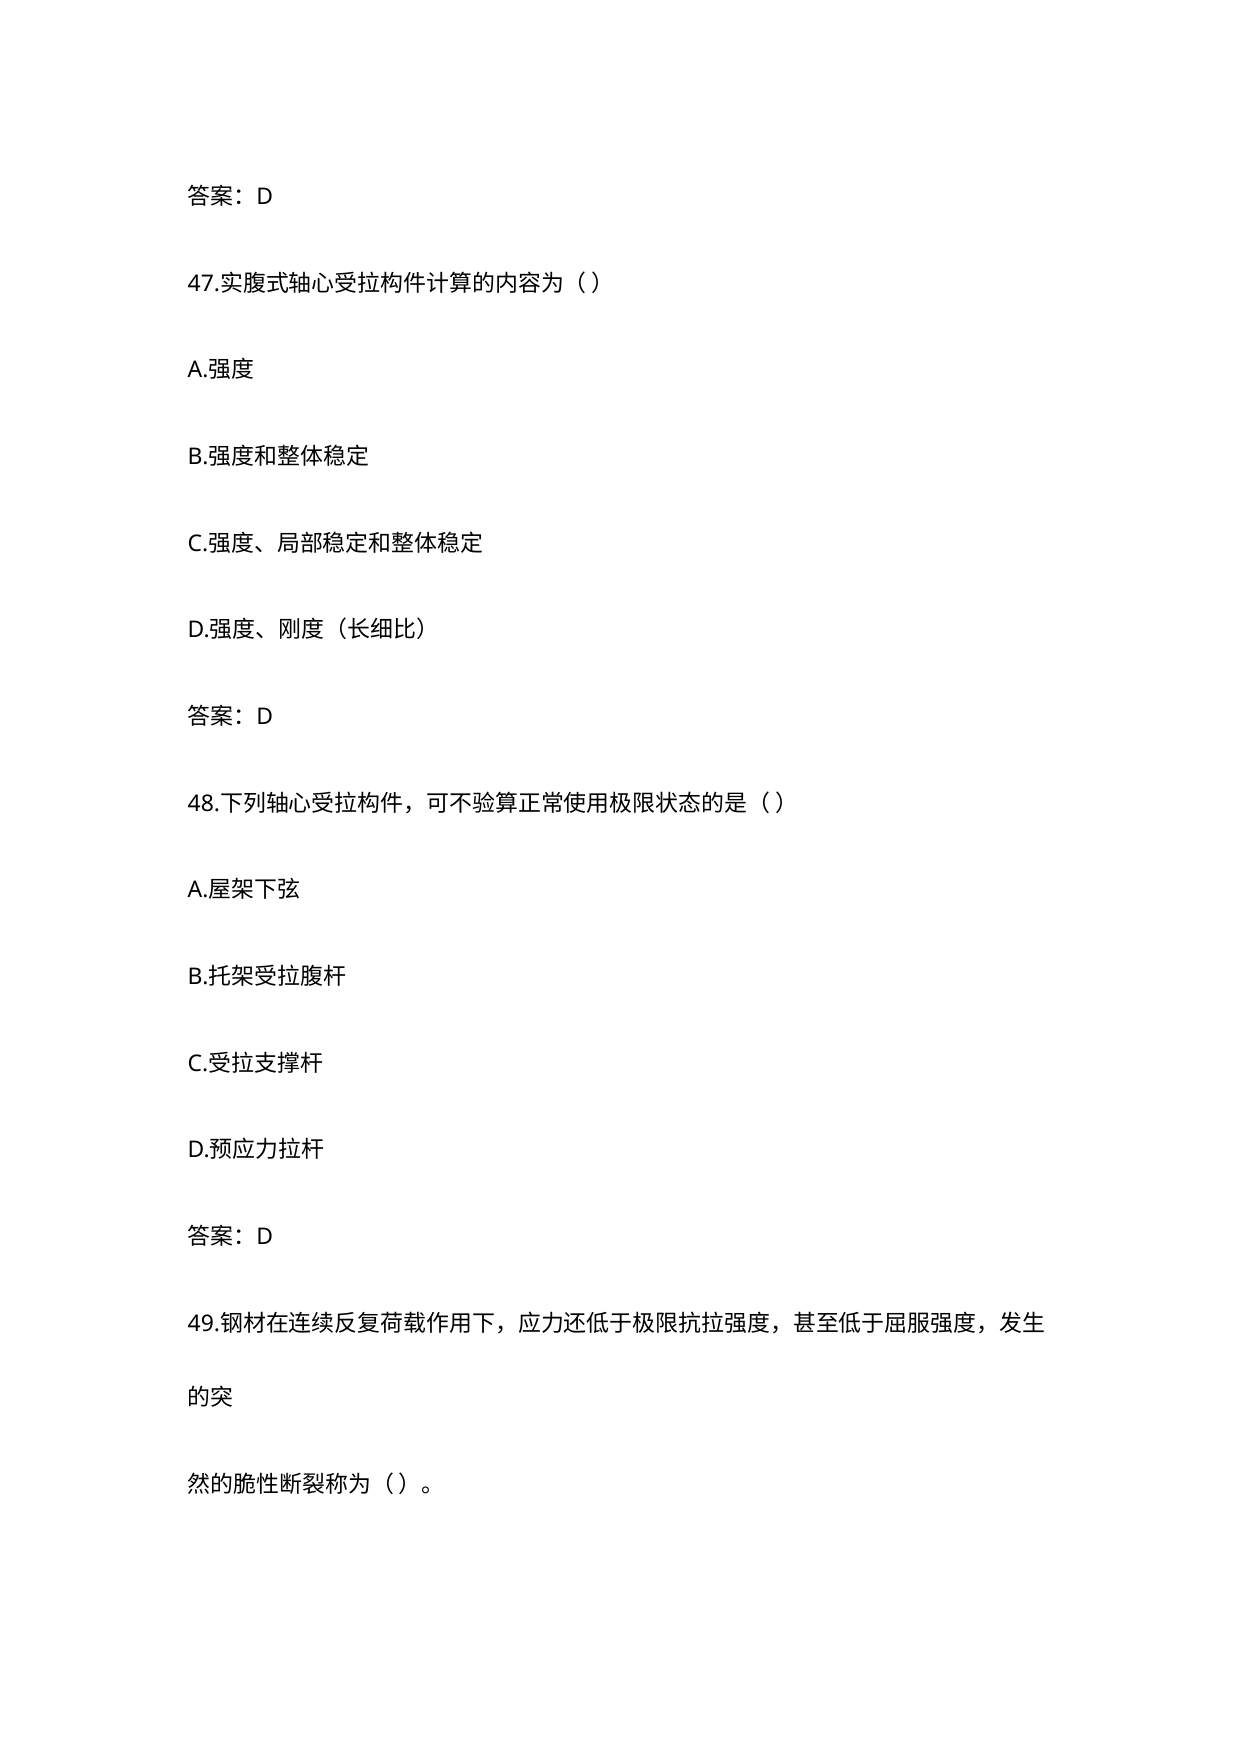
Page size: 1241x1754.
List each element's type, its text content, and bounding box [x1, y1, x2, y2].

text 答案：D [187, 1202, 1053, 1267]
text D.强度、刚度（长细比） [187, 595, 1053, 660]
text D.预应力拉杆 [187, 1115, 1053, 1180]
text B.强度和整体稳定 [187, 422, 1053, 487]
text B.托架受拉腹杆 [187, 942, 1053, 1007]
text 然的脆性断裂称为（ ）。 [187, 1450, 1053, 1515]
text 答案：D [187, 162, 1053, 227]
text 49.钢材在连续反复荷载作用下，应力还低于极限抗拉强度，甚至低于屈服强度，发生的突 [187, 1289, 1053, 1428]
text C.受拉支撑杆 [187, 1029, 1053, 1094]
text 答案：D [187, 682, 1053, 747]
text A.强度 [187, 335, 1053, 400]
text A.屋架下弦 [187, 855, 1053, 920]
text 47.实腹式轴心受拉构件计算的内容为（ ） [187, 249, 1053, 314]
text 48.下列轴心受拉构件，可不验算正常使用极限状态的是（ ） [187, 769, 1053, 834]
text C.强度、局部稳定和整体稳定 [187, 509, 1053, 574]
